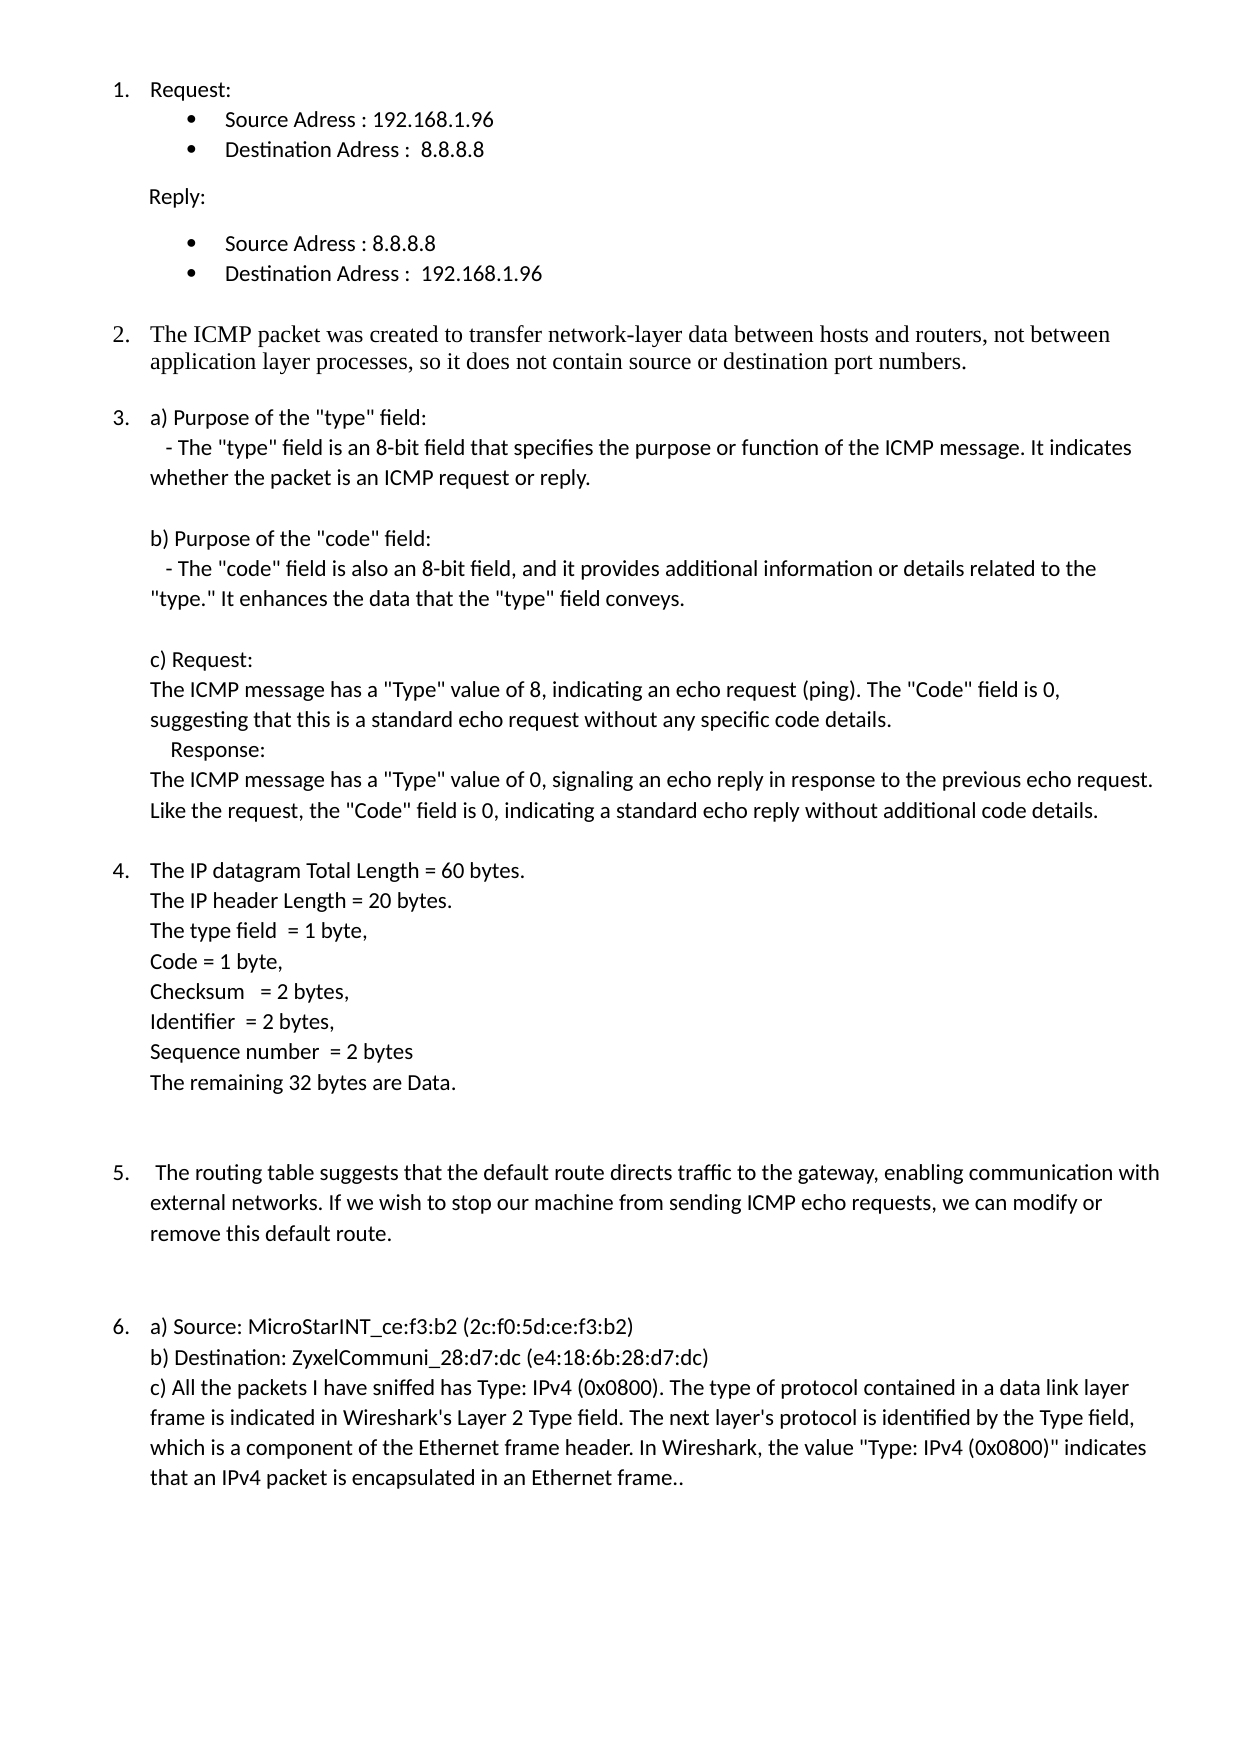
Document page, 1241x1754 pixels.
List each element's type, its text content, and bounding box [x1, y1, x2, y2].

list The ICMP packet was created to transfer network-layer data between hosts and routers, not between application layer processes, so it does not contain source or destination port numbers. [112, 320, 1165, 403]
list c) All the packets I have sniffed has Type: IPv4 (0x0800). The type of protocol contained in a data link layer frame is indicated in Wireshark's Layer 2 Type field. The next layer's protocol is identified by the Type field, which is a component of the Ethernet frame header. In Wireshark, the value "Type: IPv4 (0x0800)" indicates that an IPv4 packet is encapsulated in an Ethernet frame.. [150, 1373, 1165, 1491]
list - The "type" field is an 8-bit field that specifies the purpose or function of the ICMP message. It indicates whether the packet is an ICMP request or reply. [150, 433, 1165, 491]
list The IP datagram Total Length = 60 bytes. [112, 856, 1165, 884]
list Source Adress : 192.168.1.96 [187, 105, 1165, 133]
list The type field = 1 byte, Code = 1 byte, Checksum = 2 bytes, Identifier = 2 bytes, Sequence number = 2 bytes The remaining 32 bytes are Data. [150, 917, 1165, 1126]
list c) Request: The ICMP message has a "Type" value of 8, indicating an echo request (ping). The "Code" field is 0, suggesting that this is a standard echo request without any specific code details. [150, 645, 1165, 733]
list a) Purpose of the "type" field: [112, 403, 1165, 431]
list a) Source: MicroStarINT_ce:f3:b2 (2c:f0:5d:ce:f3:b2) b) Destination: ZyxelCommuni_28:d7:dc (e4:18:6b:28:d7:dc) [112, 1312, 1165, 1371]
list The IP header Length = 20 bytes. [150, 886, 1165, 914]
list The routing table suggests that the default route directs traffic to the gateway, enabling communication with external networks. If we wish to stop our machine from sending ICMP echo requests, we can modify or remove this default route. [112, 1158, 1165, 1247]
list - The "code" field is also an 8-bit field, and it provides additional information or details related to the "type." It enhances the data that the "type" field conveys. [150, 554, 1165, 642]
text Reply: [75, 182, 1165, 210]
list Request: [112, 75, 1165, 103]
list Destination Adress : 192.168.1.96 [187, 259, 1165, 287]
list Response: The ICMP message has a "Type" value of 0, signaling an echo reply in response to the previous echo request. Like the request, the "Code" field is 0, indicating a standard echo reply without additional code details. [150, 735, 1165, 854]
list b) Purpose of the "code" field: [150, 524, 1165, 552]
list Source Adress : 8.8.8.8 [187, 229, 1165, 257]
list Destination Adress : 8.8.8.8 [187, 135, 1165, 163]
